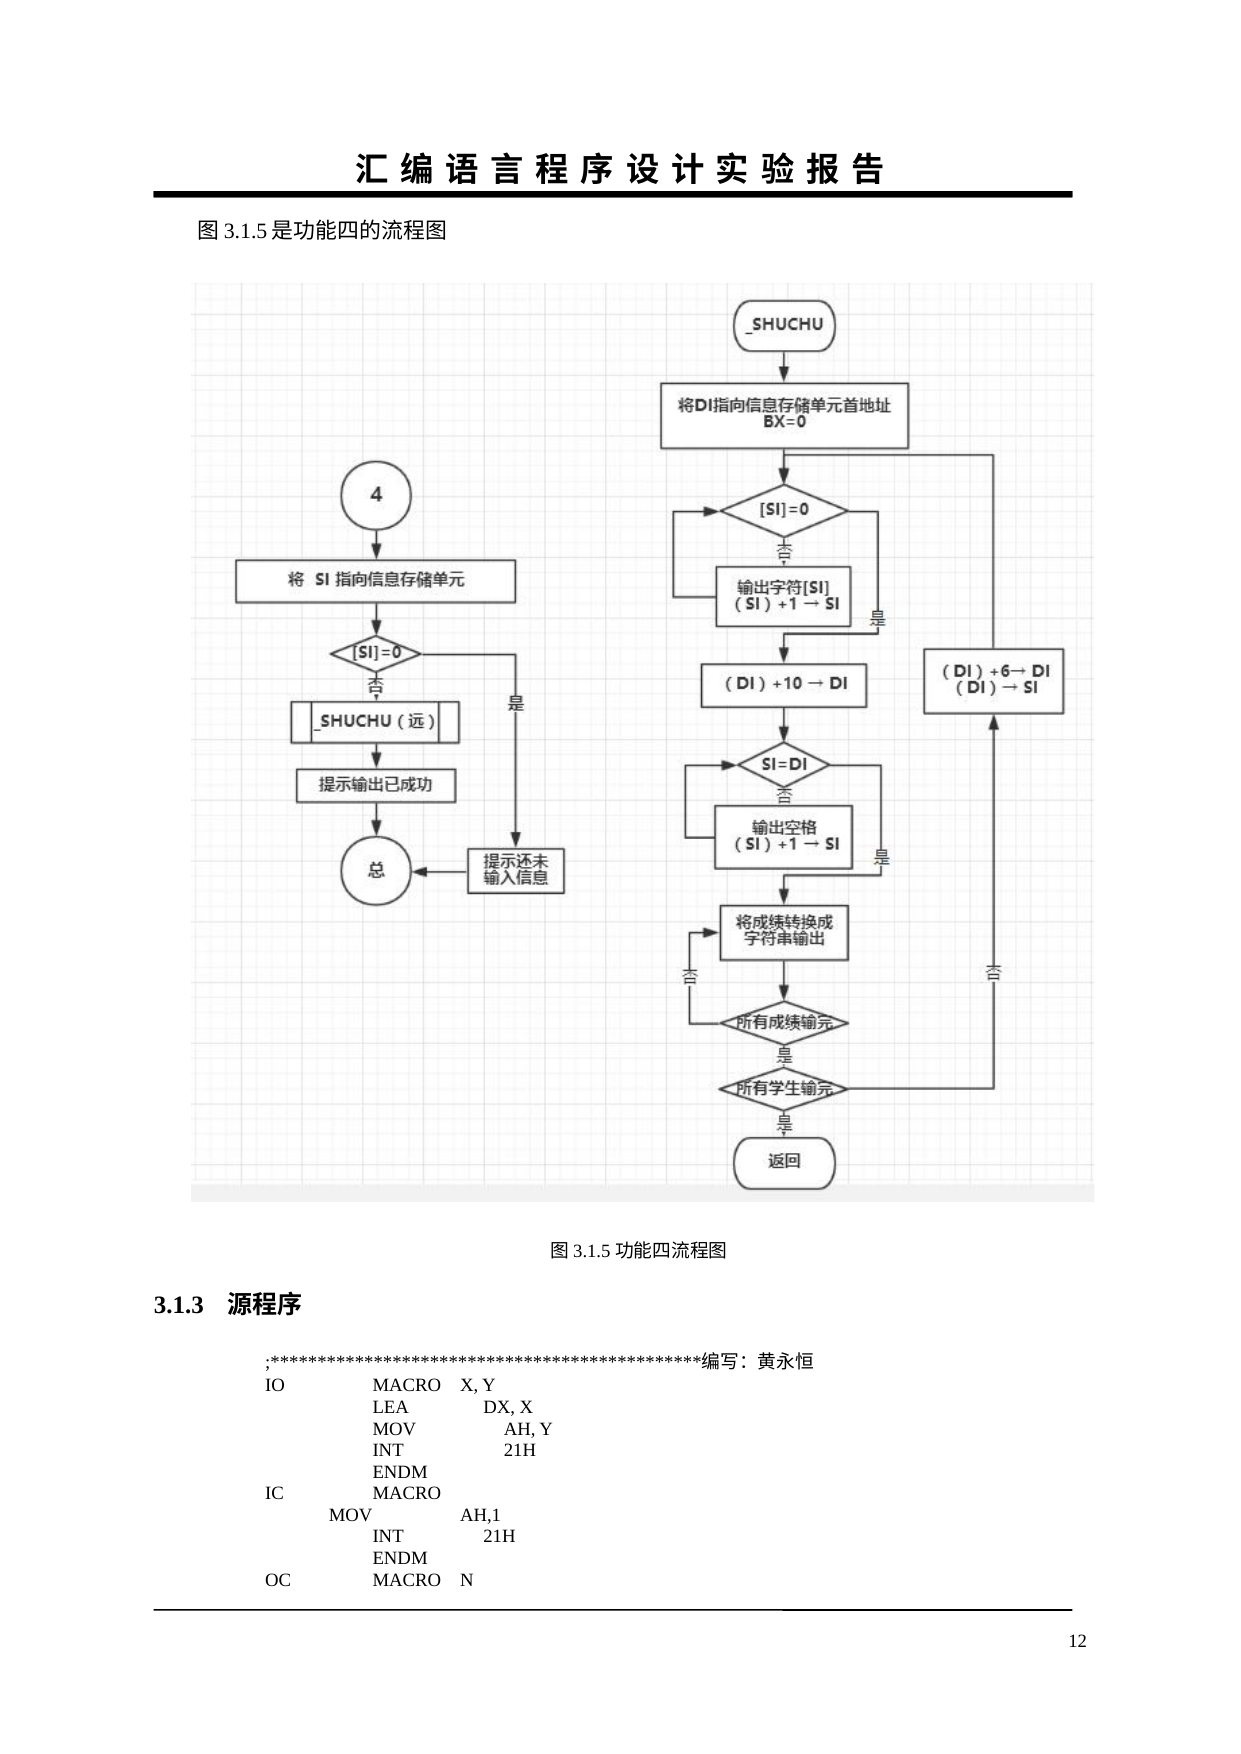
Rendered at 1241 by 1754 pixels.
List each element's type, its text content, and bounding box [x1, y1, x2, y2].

picture [191, 283, 1095, 1202]
text IO MACRO X, Y [227, 1374, 1087, 1396]
text 图3.1.5是功能四的流程图 [153, 213, 1087, 244]
text INT 21H [227, 1439, 1087, 1461]
text LEA DX, X [227, 1396, 1087, 1417]
text INT 21H [153, 1525, 1087, 1547]
text MOV AH, Y [227, 1417, 1087, 1439]
text MOV AH,1 [227, 1504, 1087, 1525]
text OC MACRO N [227, 1568, 1087, 1590]
text ENDM [227, 1547, 1087, 1568]
text 图3.1.5 功能四流程图 [153, 1236, 1087, 1263]
text ;**********************************************编写：黄永恒 [227, 1347, 1087, 1374]
subtitle 源程序 [153, 1284, 1087, 1321]
text ENDM [227, 1461, 1087, 1482]
text IC MACRO [227, 1482, 1087, 1504]
